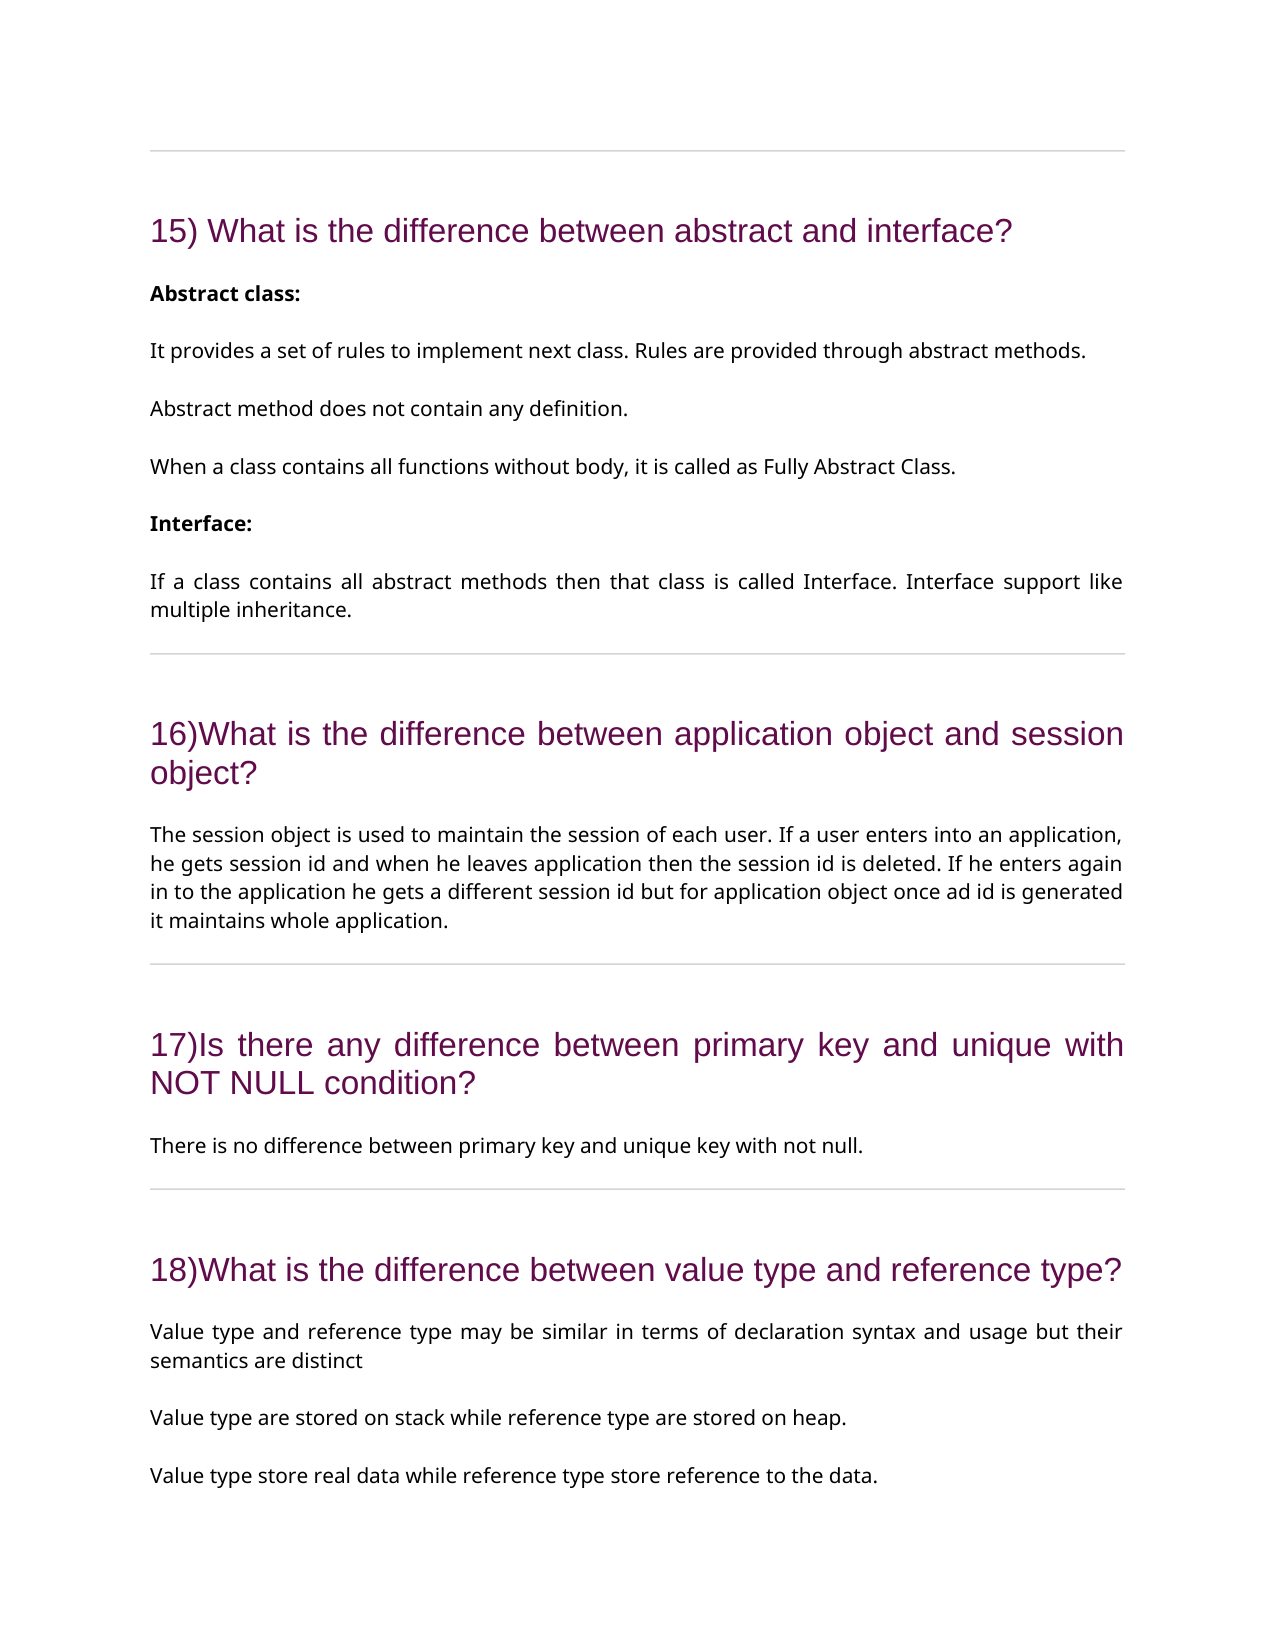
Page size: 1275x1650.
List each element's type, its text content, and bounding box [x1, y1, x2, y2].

subtitle 16)What is the difference between application object and session object? [150, 714, 1125, 791]
text Interface: [150, 509, 1125, 538]
subtitle 15) What is the difference between abstract and interface? [150, 211, 1125, 250]
text Value type and reference type may be similar in terms of declaration syntax and usage but their semantics are distinct [150, 1317, 1125, 1374]
text Abstract class: [150, 279, 1125, 307]
text Value type are stored on stack while reference type are stored on heap. [150, 1403, 1125, 1432]
text Value type store real data while reference type store reference to the data. [150, 1461, 1125, 1489]
subtitle 17)Is there any difference between primary key and unique with NOT NULL condition? [150, 1025, 1125, 1102]
subtitle 18)What is the difference between value type and reference type? [150, 1250, 1125, 1288]
text When a class contains all functions without body, it is called as Fully Abstract Class. [150, 452, 1125, 480]
text There is no difference between primary key and unique key with not null. [150, 1131, 1125, 1159]
text Abstract method does not contain any definition. [150, 394, 1125, 423]
text The session object is used to maintain the session of each user. If a user enters into an application, he gets session id and when he leaves application then the session id is deleted. If he enters again in to the application he gets a different session id but for application object once ad id is generated it maintains whole application. [150, 820, 1125, 934]
text It provides a set of rules to implement next class. Rules are provided through abstract methods. [150, 337, 1125, 365]
text If a class contains all abstract methods then that class is called Interface. Interface support like multiple inheritance. [150, 567, 1125, 624]
